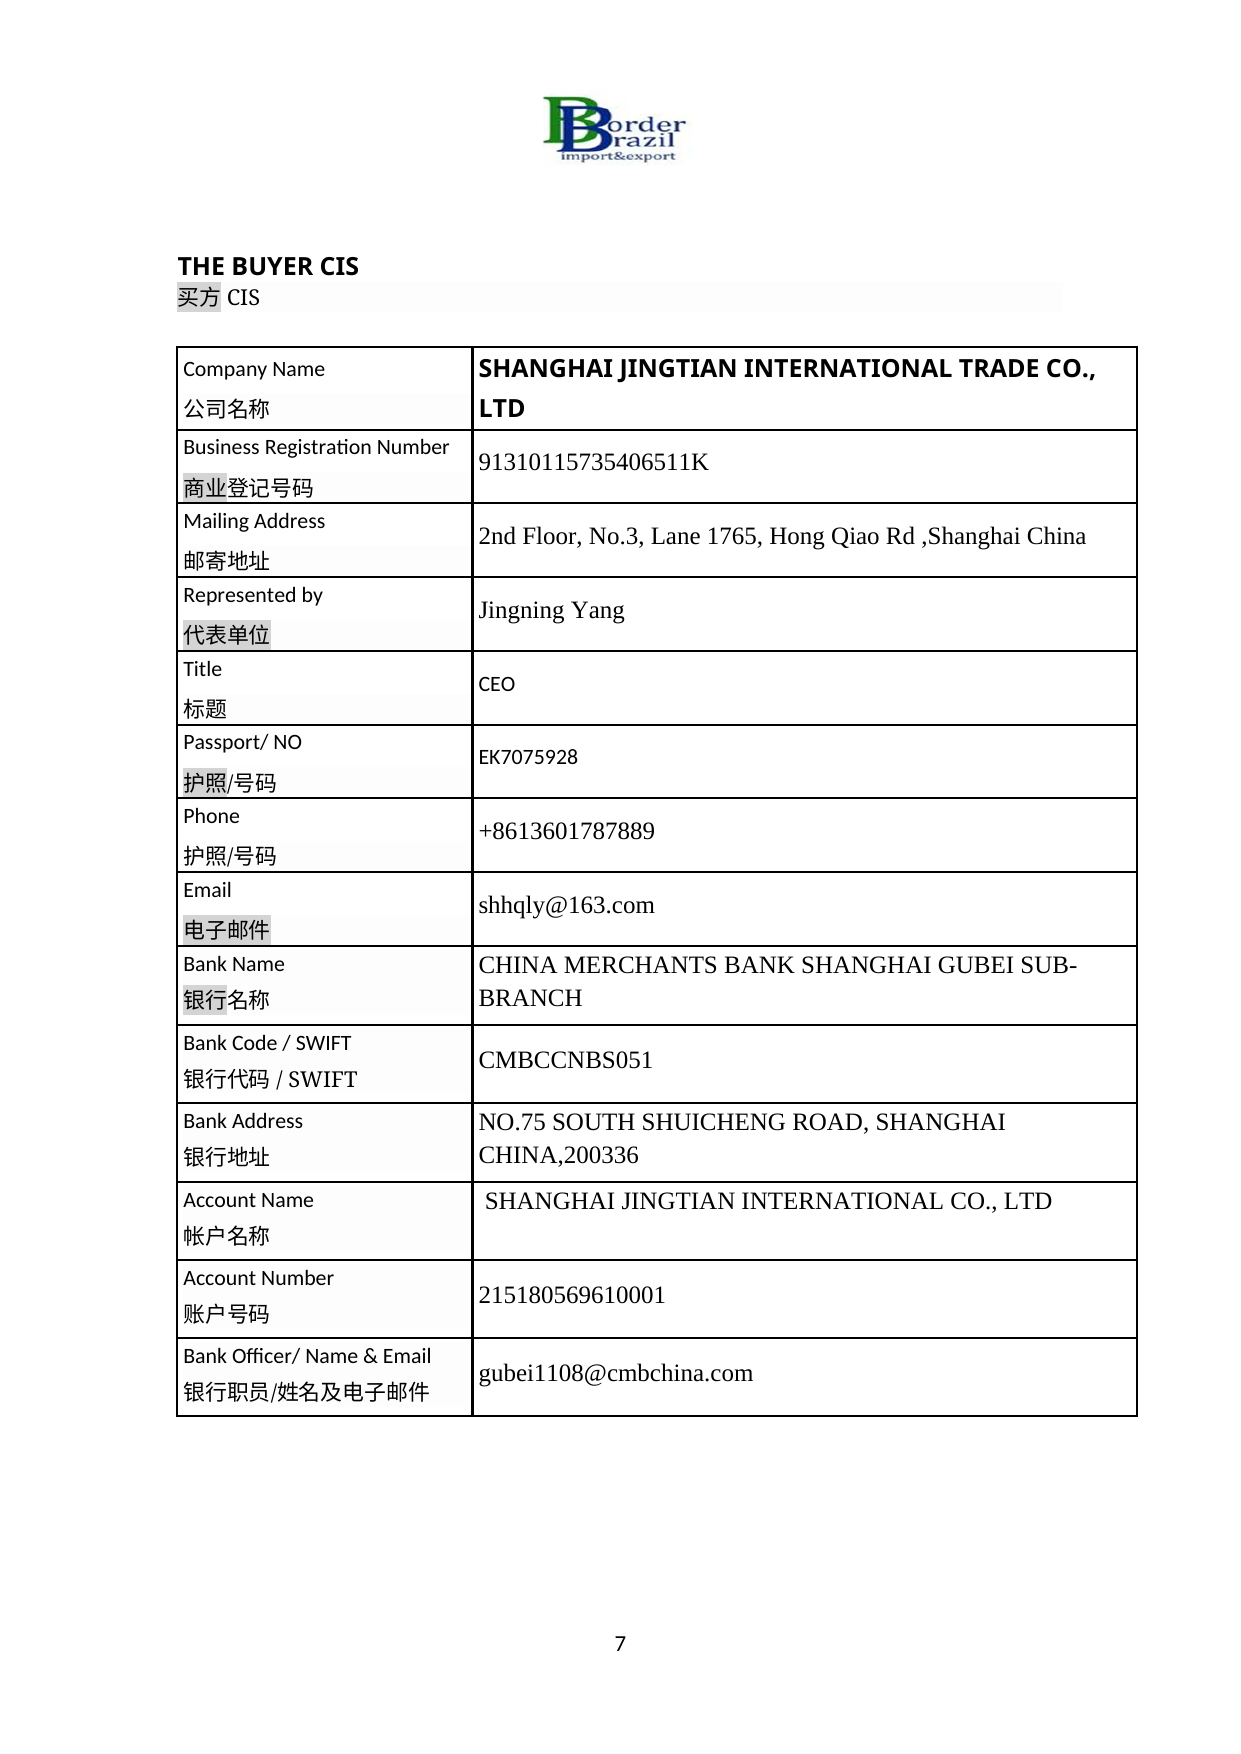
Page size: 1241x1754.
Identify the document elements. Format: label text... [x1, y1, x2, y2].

table_cell Account Number 账户号码 [178, 1261, 471, 1337]
table_cell shhqly@163.com [474, 873, 1136, 945]
table_cell Bank Address 银行地址 [178, 1104, 471, 1181]
table_cell Bank Code / SWIFT 银行代码 / SWIFT [178, 1026, 471, 1102]
table_header SHANGHAI JINGTIAN INTERNATIONAL TRADE CO., LTD [474, 348, 1136, 428]
table_cell Jingning Yang [474, 578, 1136, 650]
table_cell Passport/ NO 护照/号码 [178, 726, 471, 797]
table_cell CEO [474, 652, 1136, 723]
table_cell Account Name 帐户名称 [178, 1183, 471, 1259]
text 买方 CIS [221, 282, 1063, 312]
table_cell NO.75 SOUTH SHUICHENG ROAD, SHANGHAI CHINA,200336 [474, 1104, 1136, 1181]
table_cell Phone 护照/号码 [178, 799, 471, 871]
table_cell CMBCCNBS051 [474, 1026, 1136, 1102]
table_cell CHINA MERCHANTS BANK SHANGHAI GUBEI SUB-BRANCH [474, 947, 1136, 1024]
picture [538, 73, 702, 181]
table_cell Bank Officer/ Name & Email 银行职员/姓名及电子邮件 [178, 1339, 471, 1415]
table_cell 91310115735406511K [474, 431, 1136, 502]
table_cell 2nd Floor, No.3, Lane 1765, Hong Qiao Rd ,Shanghai China [474, 504, 1136, 576]
table_cell +8613601787889 [474, 799, 1136, 871]
table_cell Email 电子邮件 [178, 873, 471, 945]
table_cell Title 标题 [178, 652, 471, 723]
text THE BUYER CIS [177, 248, 1063, 282]
table_cell SHANGHAI JINGTIAN INTERNATIONAL CO., LTD [474, 1183, 1136, 1259]
table_header Company Name 公司名称 [178, 348, 471, 428]
table_cell Mailing Address 邮寄地址 [178, 504, 471, 576]
table_cell EK7075928 [474, 726, 1136, 797]
table_cell Represented by 代表单位 [178, 578, 471, 650]
table_cell Business Registration Number 商业登记号码 [178, 431, 471, 502]
table_cell 215180569610001 [474, 1261, 1136, 1337]
table_cell Bank Name 银行名称 [178, 947, 471, 1024]
table_cell gubei1108@cmbchina.com [474, 1339, 1136, 1415]
